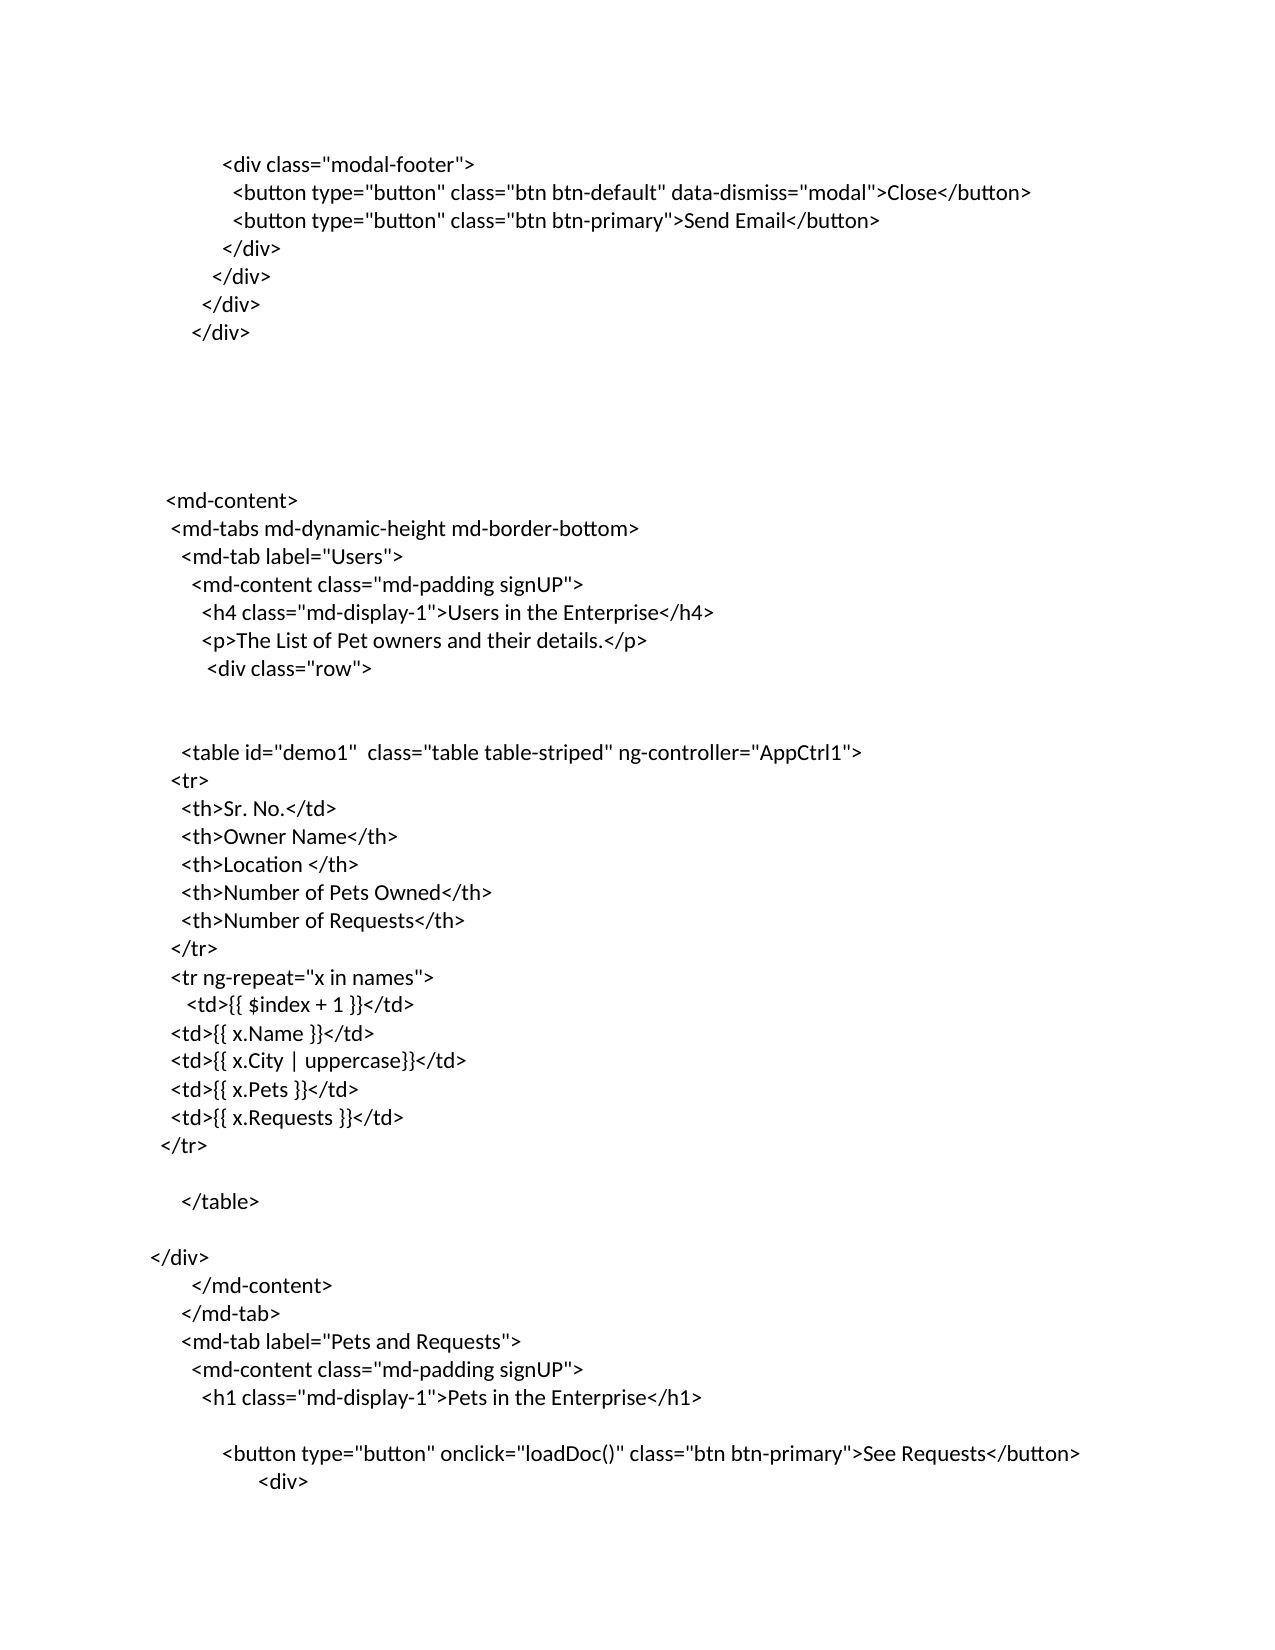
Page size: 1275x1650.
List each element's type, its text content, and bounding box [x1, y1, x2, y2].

text <button type="button" class="btn btn-primary">Send Email</button> [150, 206, 1125, 234]
text </tr> [150, 934, 1125, 963]
text <div> [150, 1467, 1125, 1495]
text <div class="row"> [150, 654, 1125, 682]
text </div> [150, 318, 1125, 346]
text </div> [150, 1243, 1125, 1271]
text <button type="button" onclick="loadDoc()" class="btn btn-primary">See Requests</button> [150, 1439, 1125, 1467]
text <th>Owner Name</th> [150, 822, 1125, 851]
text <th>Number of Requests</th> [150, 907, 1125, 934]
text <td>{{ $index + 1 }}</td> [150, 991, 1125, 1019]
text </div> [150, 262, 1125, 290]
text <table id="demo1" class="table table-striped" ng-controller="AppCtrl1"> [150, 738, 1125, 766]
text <md-tab label="Users"> [150, 542, 1125, 570]
text <md-tabs md-dynamic-height md-border-bottom> [150, 514, 1125, 542]
text <p>The List of Pet owners and their details.</p> [150, 626, 1125, 654]
text <md-content> [150, 486, 1125, 514]
text <tr ng-repeat="x in names"> [150, 963, 1125, 991]
text </div> [150, 290, 1125, 318]
text </md-content> [150, 1271, 1125, 1299]
text <tr> [150, 766, 1125, 794]
text <md-tab label="Pets and Requests"> [150, 1327, 1125, 1355]
text </table> [150, 1187, 1125, 1215]
text <th>Sr. No.</td> [150, 794, 1125, 822]
text <td>{{ x.City | uppercase}}</td> [150, 1047, 1125, 1075]
text <md-content class="md-padding signUP"> [150, 570, 1125, 598]
text <div class="modal-footer"> [150, 150, 1125, 178]
text <button type="button" class="btn btn-default" data-dismiss="modal">Close</button> [150, 178, 1125, 206]
text </div> [150, 234, 1125, 262]
text </md-tab> [150, 1299, 1125, 1327]
text <td>{{ x.Pets }}</td> [150, 1075, 1125, 1103]
text <th>Location </th> [150, 851, 1125, 878]
text <td>{{ x.Name }}</td> [150, 1019, 1125, 1047]
text <h1 class="md-display-1">Pets in the Enterprise</h1> [150, 1383, 1125, 1411]
text <md-content class="md-padding signUP"> [150, 1355, 1125, 1383]
text <h4 class="md-display-1">Users in the Enterprise</h4> [150, 598, 1125, 626]
text </tr> [150, 1131, 1125, 1159]
text <th>Number of Pets Owned</th> [150, 878, 1125, 907]
text <td>{{ x.Requests }}</td> [150, 1103, 1125, 1131]
